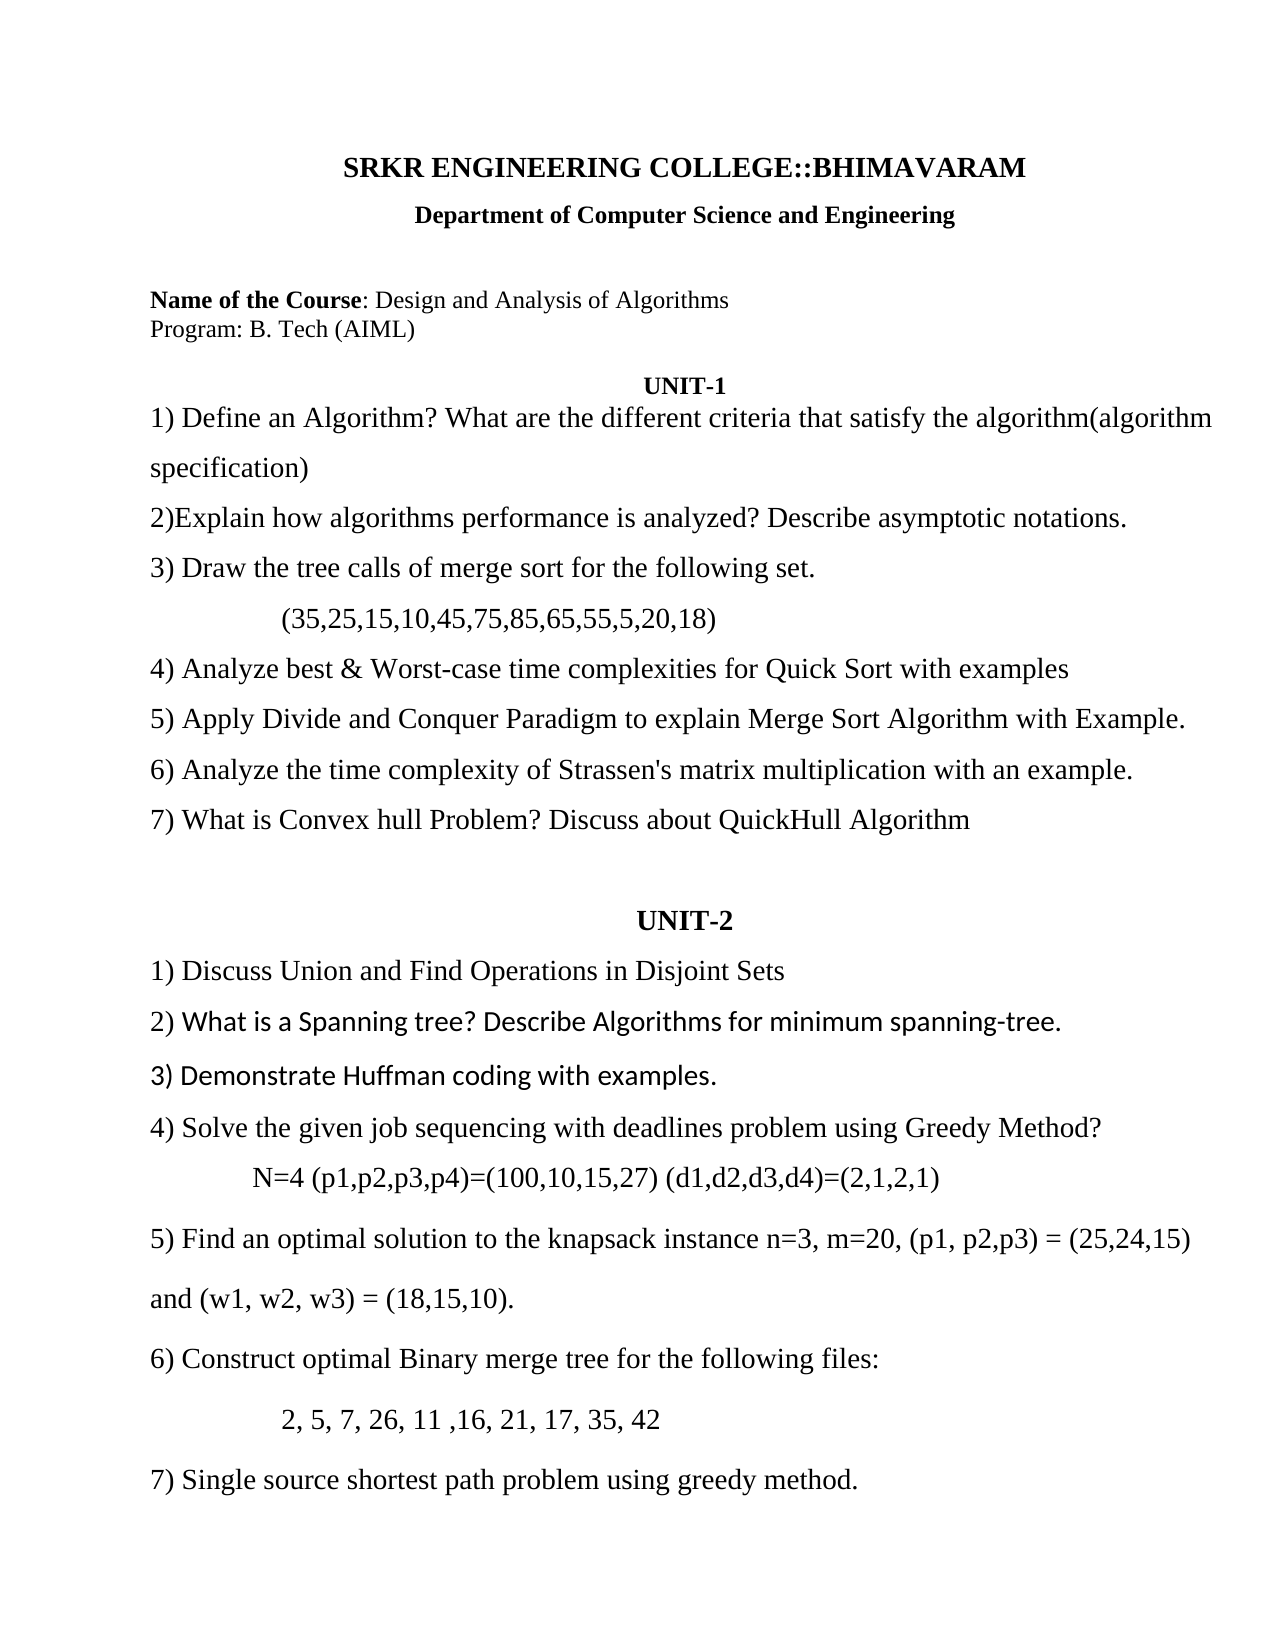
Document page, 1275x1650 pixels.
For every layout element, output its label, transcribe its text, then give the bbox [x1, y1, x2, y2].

text 6) Construct optimal Binary merge tree for the following files: [150, 1342, 1219, 1375]
text 5) Apply Divide and Conquer Paradigm to explain Merge Sort Algorithm with Example. [150, 702, 1219, 735]
text 2) What is a Spanning tree? Describe Algorithms for minimum spanning-tree. [150, 1003, 1219, 1039]
text 2)Explain how algorithms performance is analyzed? Describe asymptotic notations. [150, 500, 1219, 534]
text UNIT-2 [150, 903, 1219, 936]
text SRKR ENGINEERING COLLEGE::BHIMAVARAM [150, 150, 1219, 183]
text 1) Discuss Union and Find Operations in Disjoint Sets [150, 953, 1219, 987]
text 2, 5, 7, 26, 11 ,16, 21, 17, 35, 42 [150, 1402, 1219, 1435]
text 5) Find an optimal solution to the knapsack instance n=3, m=20, (p1, p2,p3) = (25,24,15) and (w1, w2, w3) = (18,15,10). [150, 1221, 1219, 1315]
text 4) Analyze best & Worst-case time complexities for Quick Sort with examples [150, 651, 1219, 685]
text 3) Draw the tree calls of merge sort for the following set. [150, 551, 1219, 584]
text Program: B. Tech (AIML) [150, 314, 1219, 343]
text Department of Computer Science and Engineering [150, 200, 1219, 229]
text 6) Analyze the time complexity of Strassen's matrix multiplication with an example. [150, 752, 1219, 785]
text 3) Demonstrate Huffman coding with examples. [150, 1057, 1219, 1092]
text Name of the Course: Design and Analysis of Algorithms [150, 285, 1219, 314]
text 7) Single source shortest path problem using greedy method. [150, 1462, 1219, 1496]
text (35,25,15,10,45,75,85,65,55,5,20,18) [150, 601, 1219, 634]
text UNIT-1 [150, 371, 1219, 400]
text N=4 (p1,p2,p3,p4)=(100,10,15,27) (d1,d2,d3,d4)=(2,1,2,1) [150, 1161, 1219, 1194]
text 7) What is Convex hull Problem? Discuss about QuickHull Algorithm [150, 802, 1219, 836]
text 1) Define an Algorithm? What are the different criteria that satisfy the algorithm(algorithm specification) [150, 400, 1219, 483]
text 4) Solve the given job sequencing with deadlines problem using Greedy Method? [150, 1110, 1219, 1144]
